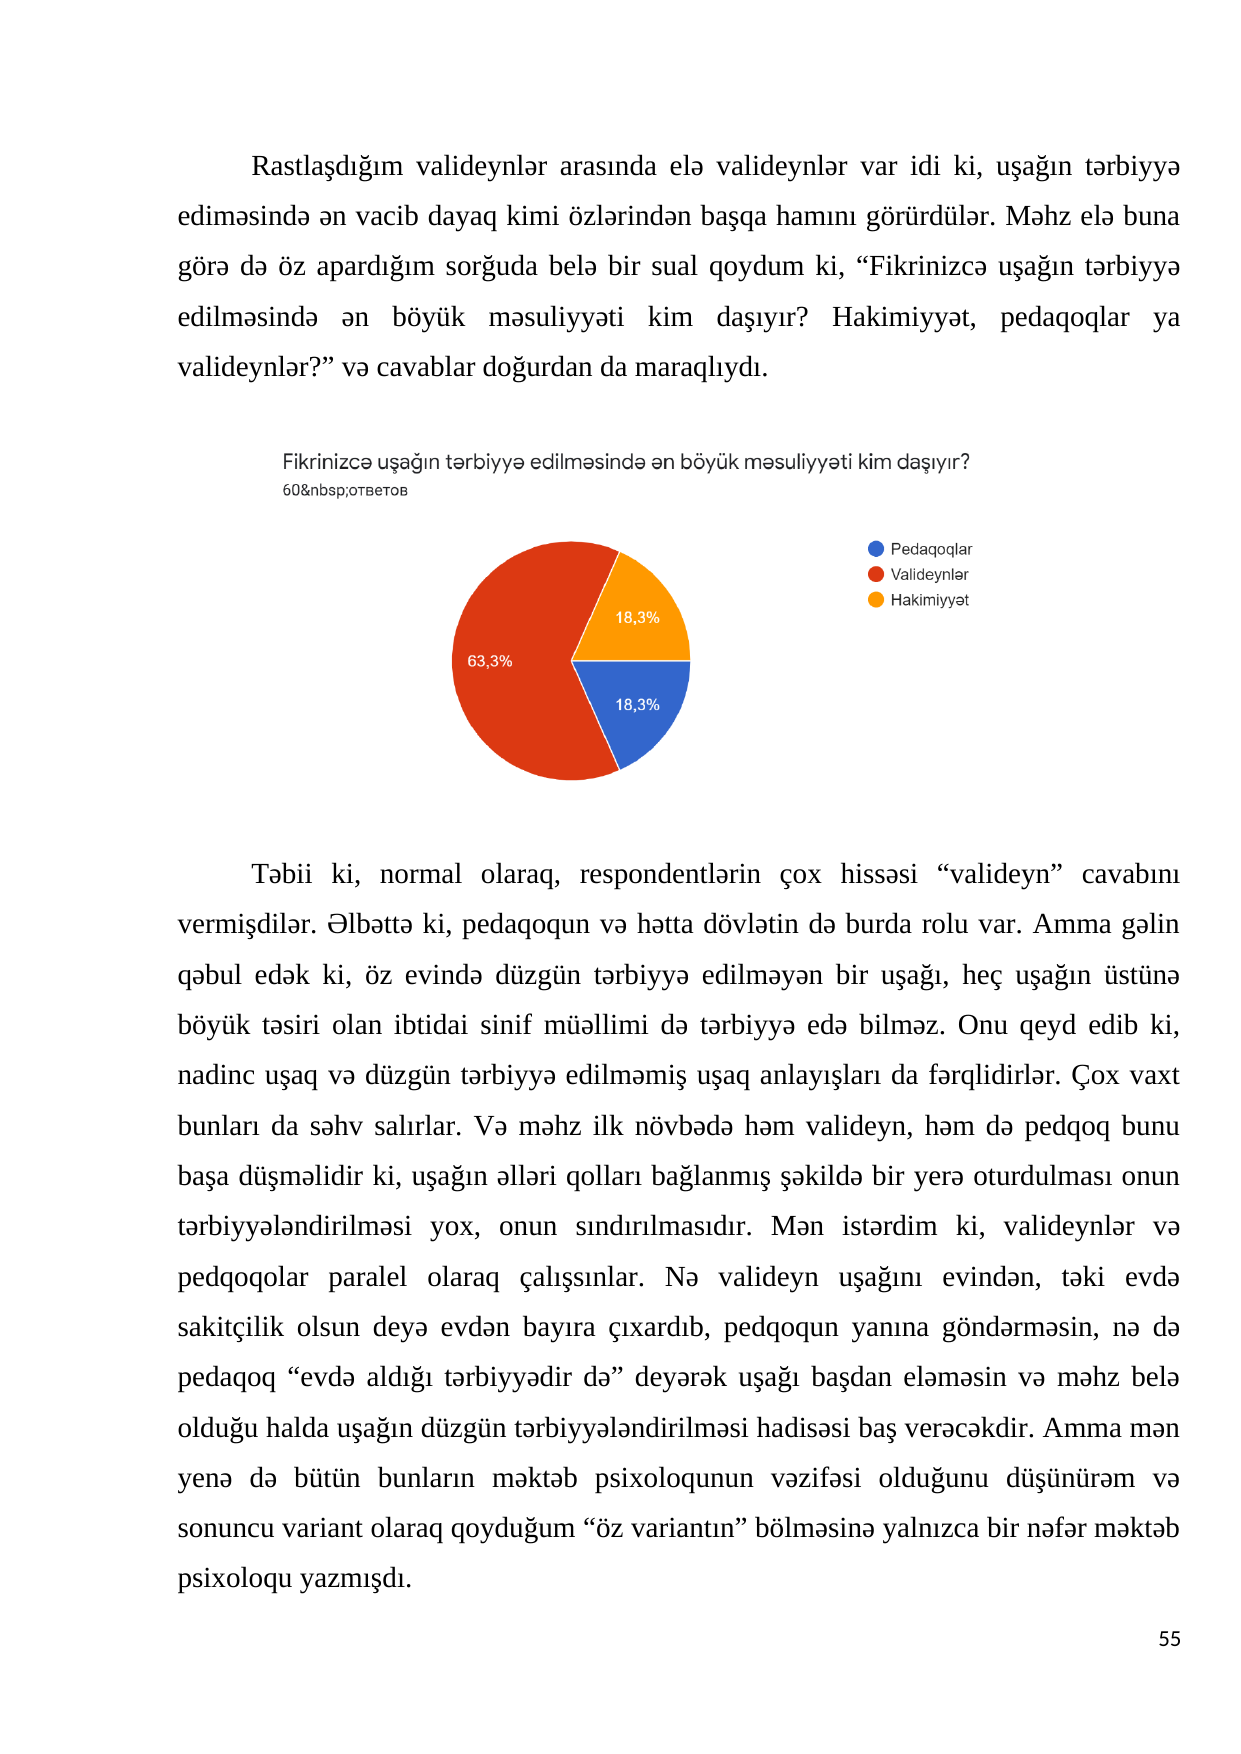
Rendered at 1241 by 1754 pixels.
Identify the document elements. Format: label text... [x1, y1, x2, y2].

text Təbii ki, normal olaraq, respondentlərin çox hissəsi “valideyn” cavabını vermişdilər. Əlbəttə ki, pedaqoqun və hətta dövlətin də burda rolu var. Amma gəlin qəbul edək ki, öz evində düzgün tərbiyyə edilməyən bir uşağı, heç uşağın üstünə böyük təsiri olan ibtidai sinif müəllimi də tərbiyyə edə bilməz. Onu qeyd edib ki, nadinc uşaq və düzgün tərbiyyə edilməmiş uşaq anlayışları da fərqlidirlər. Çox vaxt bunları da səhv salırlar. Və məhz ilk növbədə həm valideyn, həm də pedqoq bunu başa düşməlidir ki, uşağın əlləri qolları bağlanmış şəkildə bir yerə oturdulması onun tərbiyyələndirilməsi yox, onun sındırılmasıdır. Mən istərdim ki, valideynlər və pedqoqolar paralel olaraq çalışsınlar. Nə valideyn uşağını evindən, təki evdə sakitçilik olsun deyə evdən bayıra çıxardıb, pedqoqun yanına göndərməsin, nə də pedaqoq “evdə aldığı tərbiyyədir də” deyərək uşağı başdan eləməsin və məhz belə olduğu halda uşağın düzgün tərbiyyələndirilməsi hadisəsi baş verəcəkdir. Amma mən yenə də bütün bunların məktəb psixoloqunun vəzifəsi olduğunu düşünürəm və sonuncu variant olaraq qoyduğum “öz variantın” bölməsinə yalnızca bir nəfər məktəb psixoloqu yazmışdı. [177, 856, 1181, 1594]
picture [251, 416, 1226, 826]
text Rastlaşdığım valideynlər arasında elə valideynlər var idi ki, uşağın tərbiyyə ediməsində ən vacib dayaq kimi özlərindən başqa hamını görürdülər. Məhz elə buna görə də öz apardığım sorğuda belə bir sual qoydum ki, “Fikrinizcə uşağın tərbiyyə edilməsində ən böyük məsuliyyəti kim daşıyır? Hakimiyyət, pedaqoqlar ya valideynlər?” və cavablar doğurdan da maraqlıydı. [177, 148, 1181, 382]
